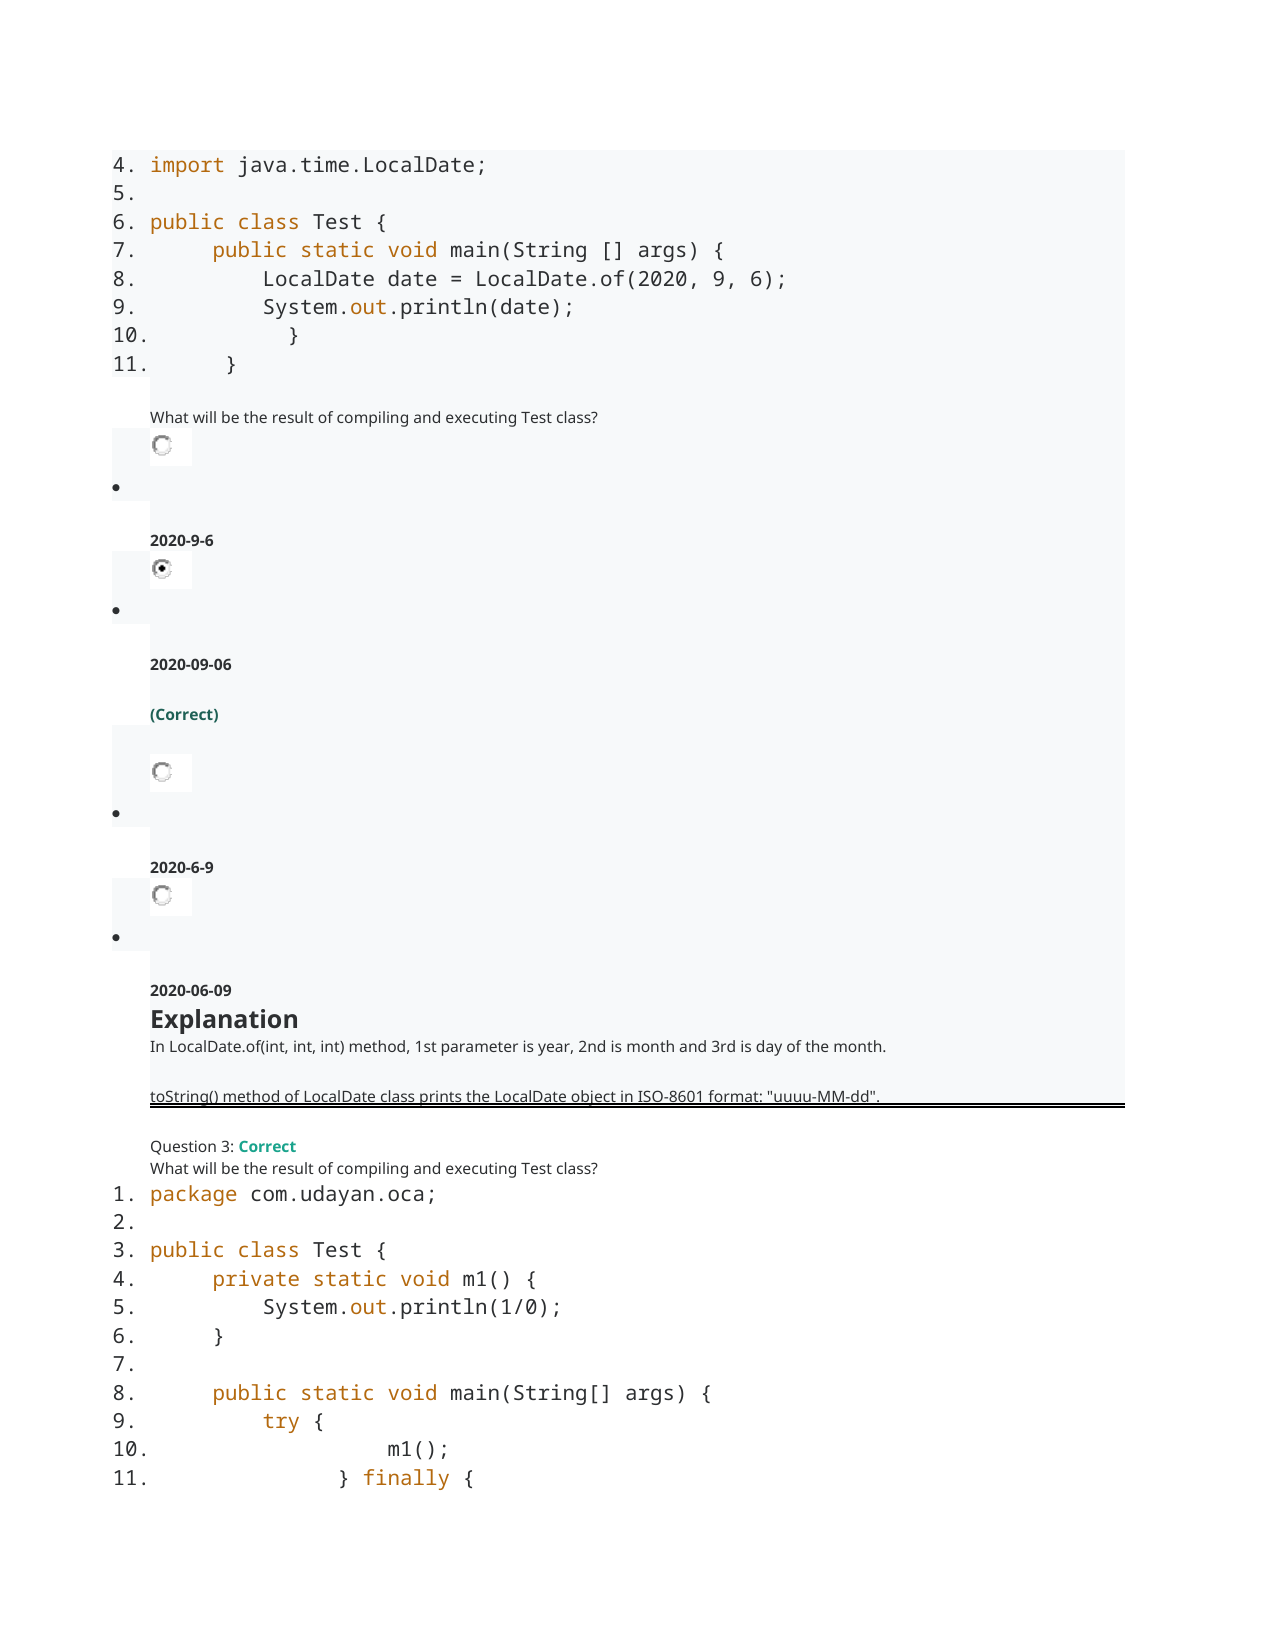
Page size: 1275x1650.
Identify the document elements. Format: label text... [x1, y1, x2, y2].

text toString() method of LocalDate class prints the LocalDate object in ISO-8601 format: "uuuu-MM-dd". [150, 1086, 1125, 1103]
text What will be the result of compiling and executing Test class? [150, 1157, 1125, 1179]
text 2020-06-09 [150, 980, 1125, 1001]
text Explanation [150, 1001, 1125, 1035]
list LocalDate date = LocalDate.of(2020, 9, 6); [112, 264, 1125, 292]
list System.out.println(1/0); [112, 1292, 1125, 1321]
text Question 3: Correct [150, 1136, 1125, 1157]
list public static void main(String[] args) { [112, 1378, 1125, 1406]
text In LocalDate.of(int, int, int) method, 1st parameter is year, 2nd is month and 3rd is day of the month. [150, 1035, 1125, 1057]
list package com.udayan.oca; [112, 1179, 1125, 1207]
list } finally { [112, 1463, 1125, 1491]
list try { [112, 1406, 1125, 1434]
list public class Test { [112, 1236, 1125, 1264]
list } [112, 1321, 1125, 1349]
list private static void m1() { [112, 1264, 1125, 1292]
text 2020-6-9 [150, 857, 1125, 878]
list } [112, 321, 1125, 349]
text 2020-09-06 [150, 653, 1125, 675]
list } [112, 349, 1125, 377]
list public static void main(String [] args) { [112, 235, 1125, 264]
list System.out.println(date); [112, 292, 1125, 321]
text What will be the result of compiling and executing Test class? [150, 407, 1125, 428]
list import java.time.LocalDate; [112, 150, 1125, 178]
text (Correct) [150, 704, 1125, 725]
list public class Test { [112, 207, 1125, 235]
list m1(); [112, 1434, 1125, 1463]
text 2020-9-6 [150, 530, 1125, 551]
